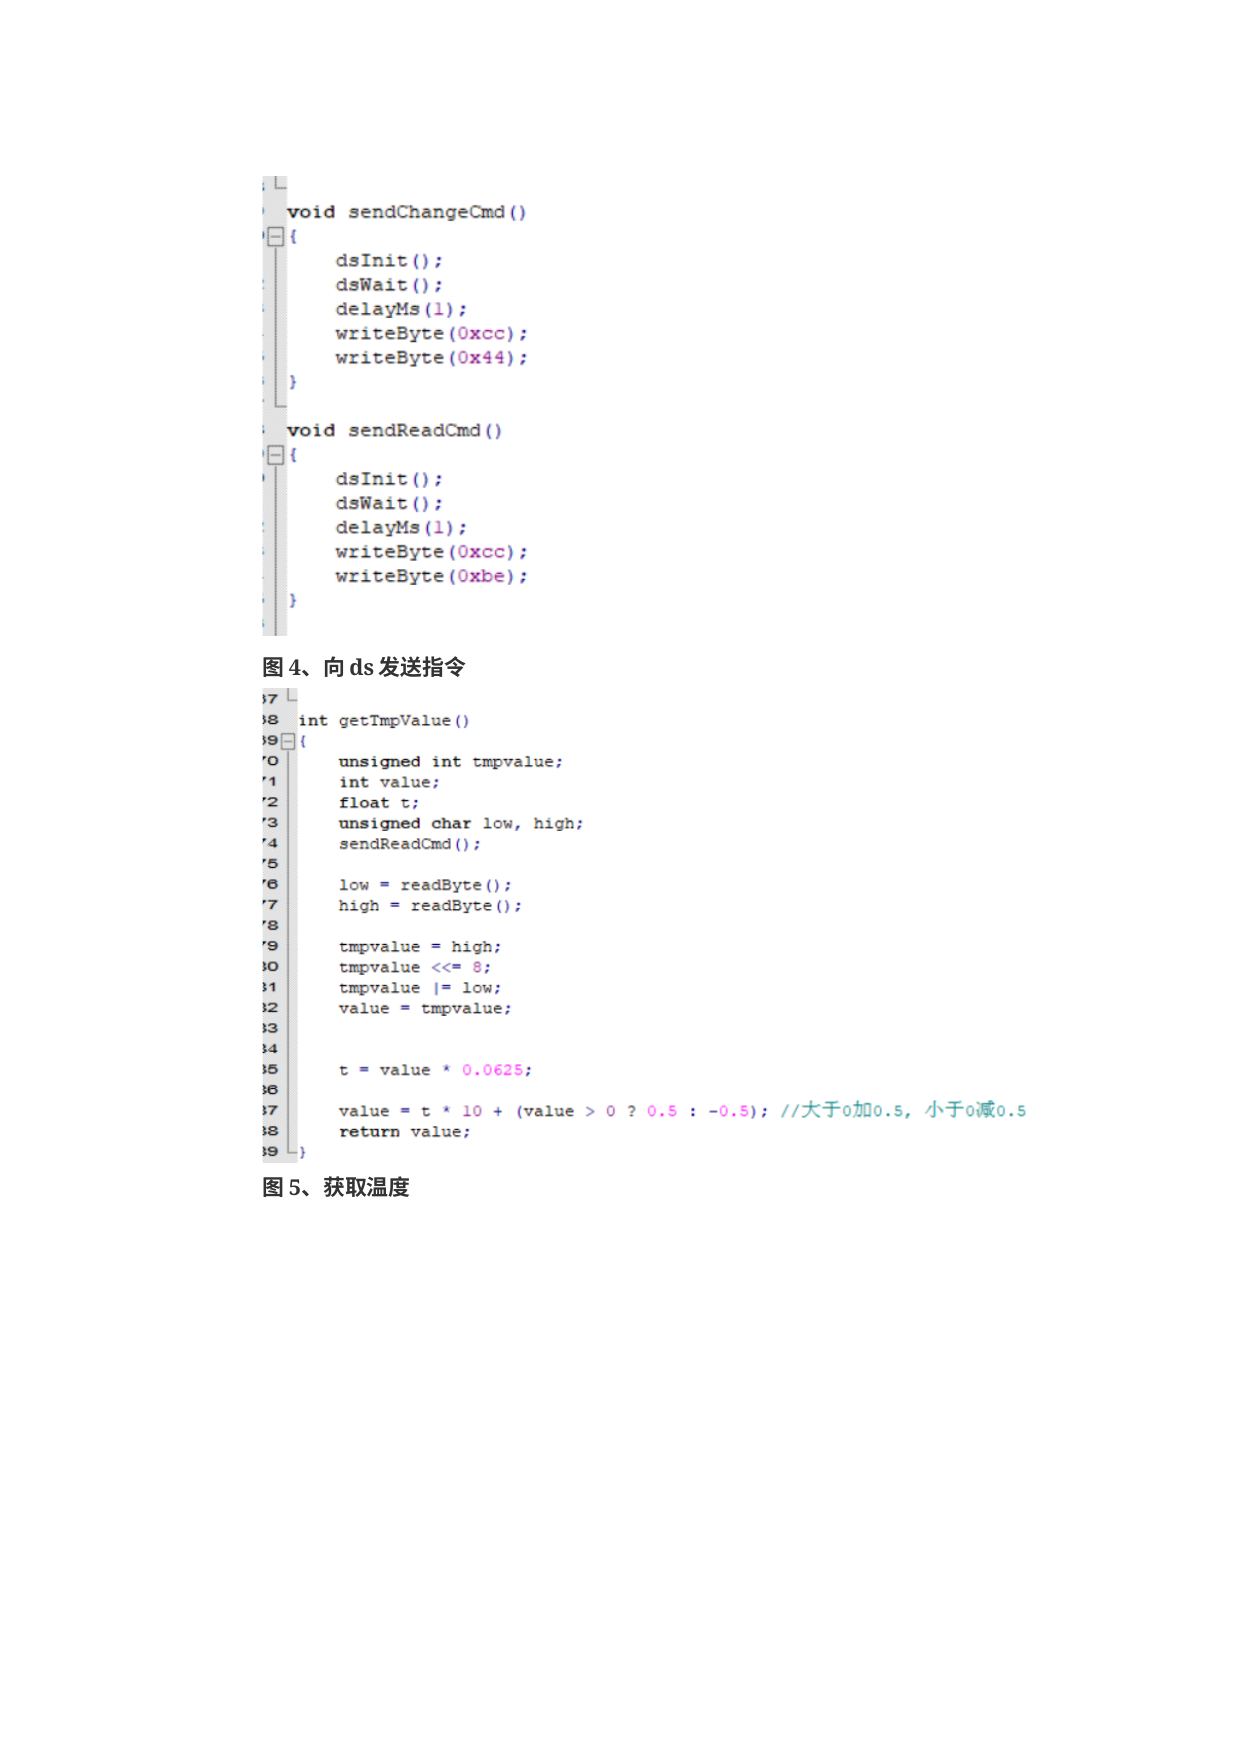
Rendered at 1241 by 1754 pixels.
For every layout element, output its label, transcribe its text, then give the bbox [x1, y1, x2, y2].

text 图4、向ds发送指令 [262, 649, 1053, 682]
picture [262, 176, 586, 636]
text 图5、获取温度 [262, 1169, 1053, 1202]
picture [262, 688, 1036, 1163]
